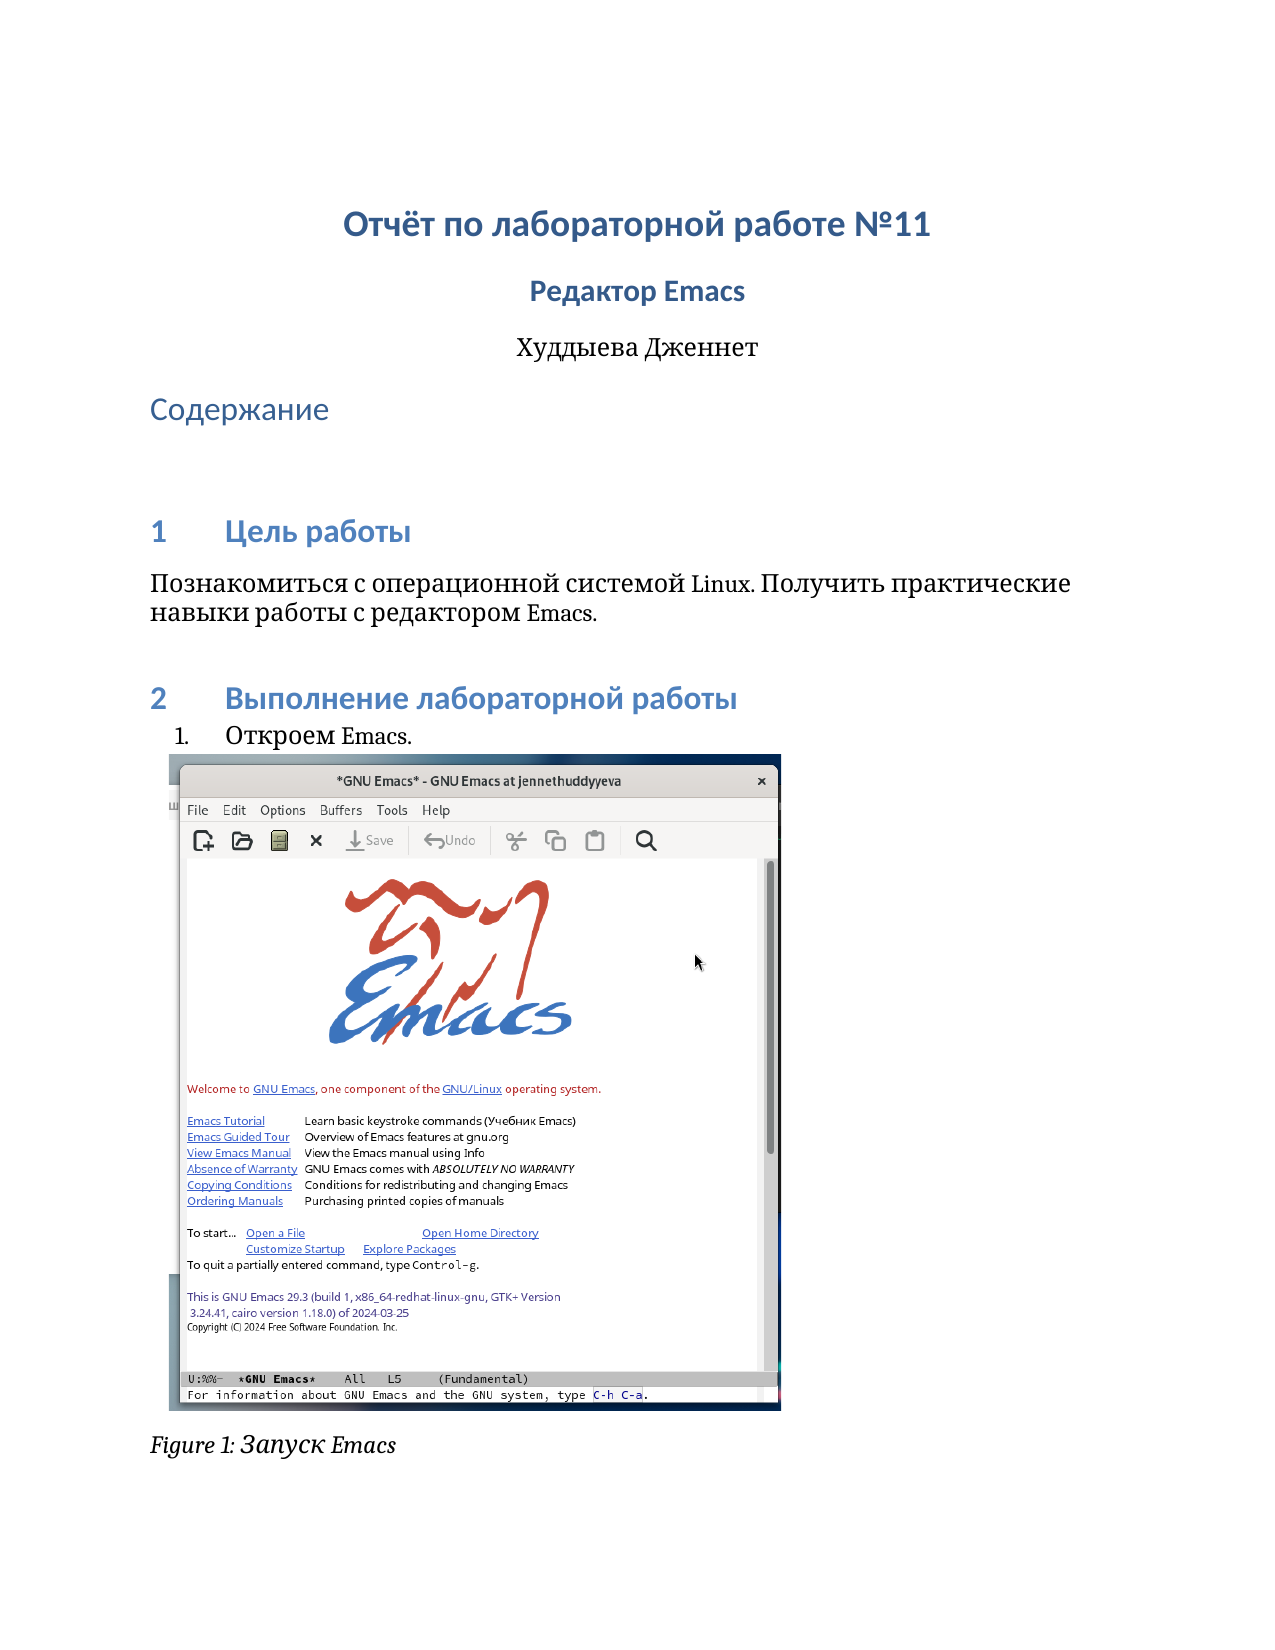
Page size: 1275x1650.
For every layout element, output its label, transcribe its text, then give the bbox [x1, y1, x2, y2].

subtitle 2 Выполнение лабораторной работы [150, 677, 1125, 718]
list Откроем Emacs. [175, 722, 1125, 751]
text Figure 1: Запуск Emacs [150, 1431, 1125, 1460]
title Отчёт по лабораторной работе №11 [150, 200, 1125, 246]
text Познакомиться с операционной системой Linux. Получить практические навыки работы с редактором Emacs. [150, 570, 1125, 627]
picture [168, 754, 782, 1411]
subtitle 1 Цель работы [150, 510, 1125, 551]
text Худдыева Дженнет [150, 334, 1125, 363]
subtitle Редактор Emacs [150, 271, 1125, 309]
